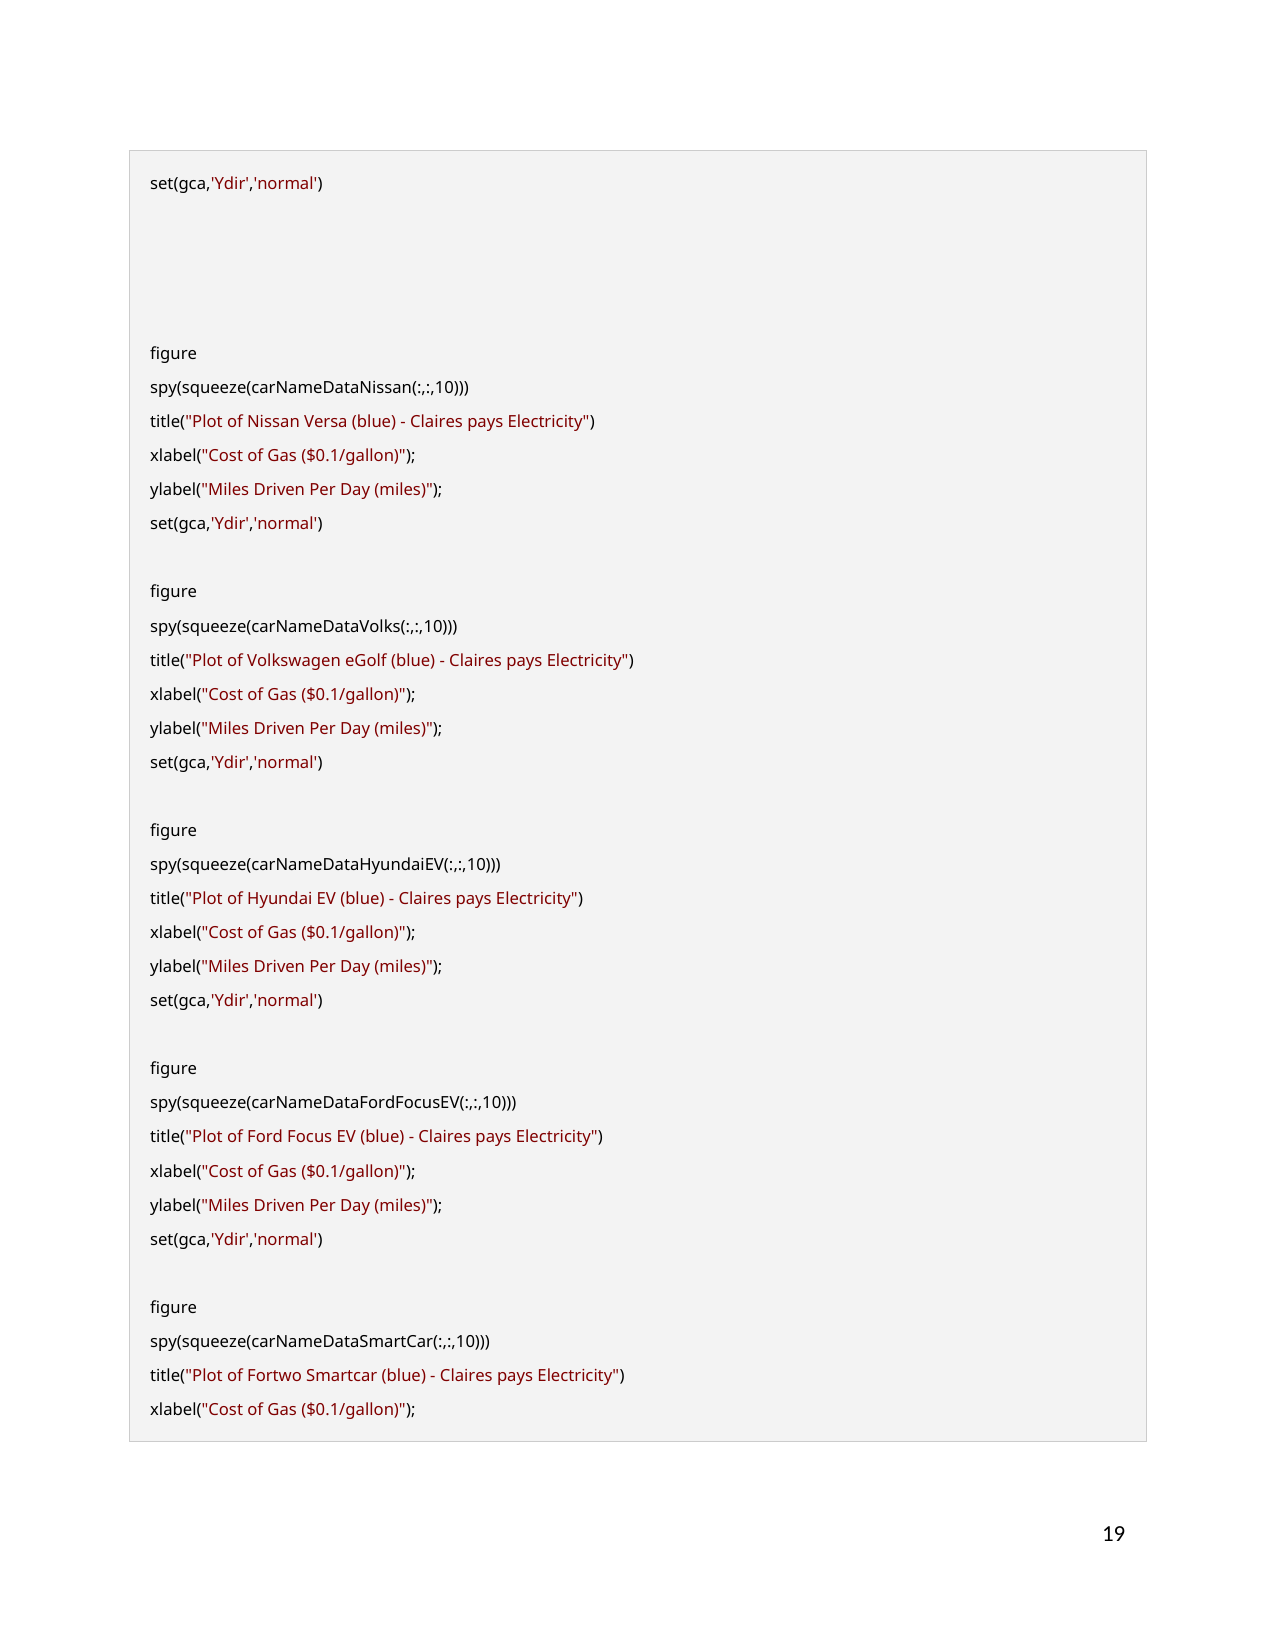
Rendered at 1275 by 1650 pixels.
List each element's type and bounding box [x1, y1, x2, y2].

text [130, 151, 1146, 1441]
